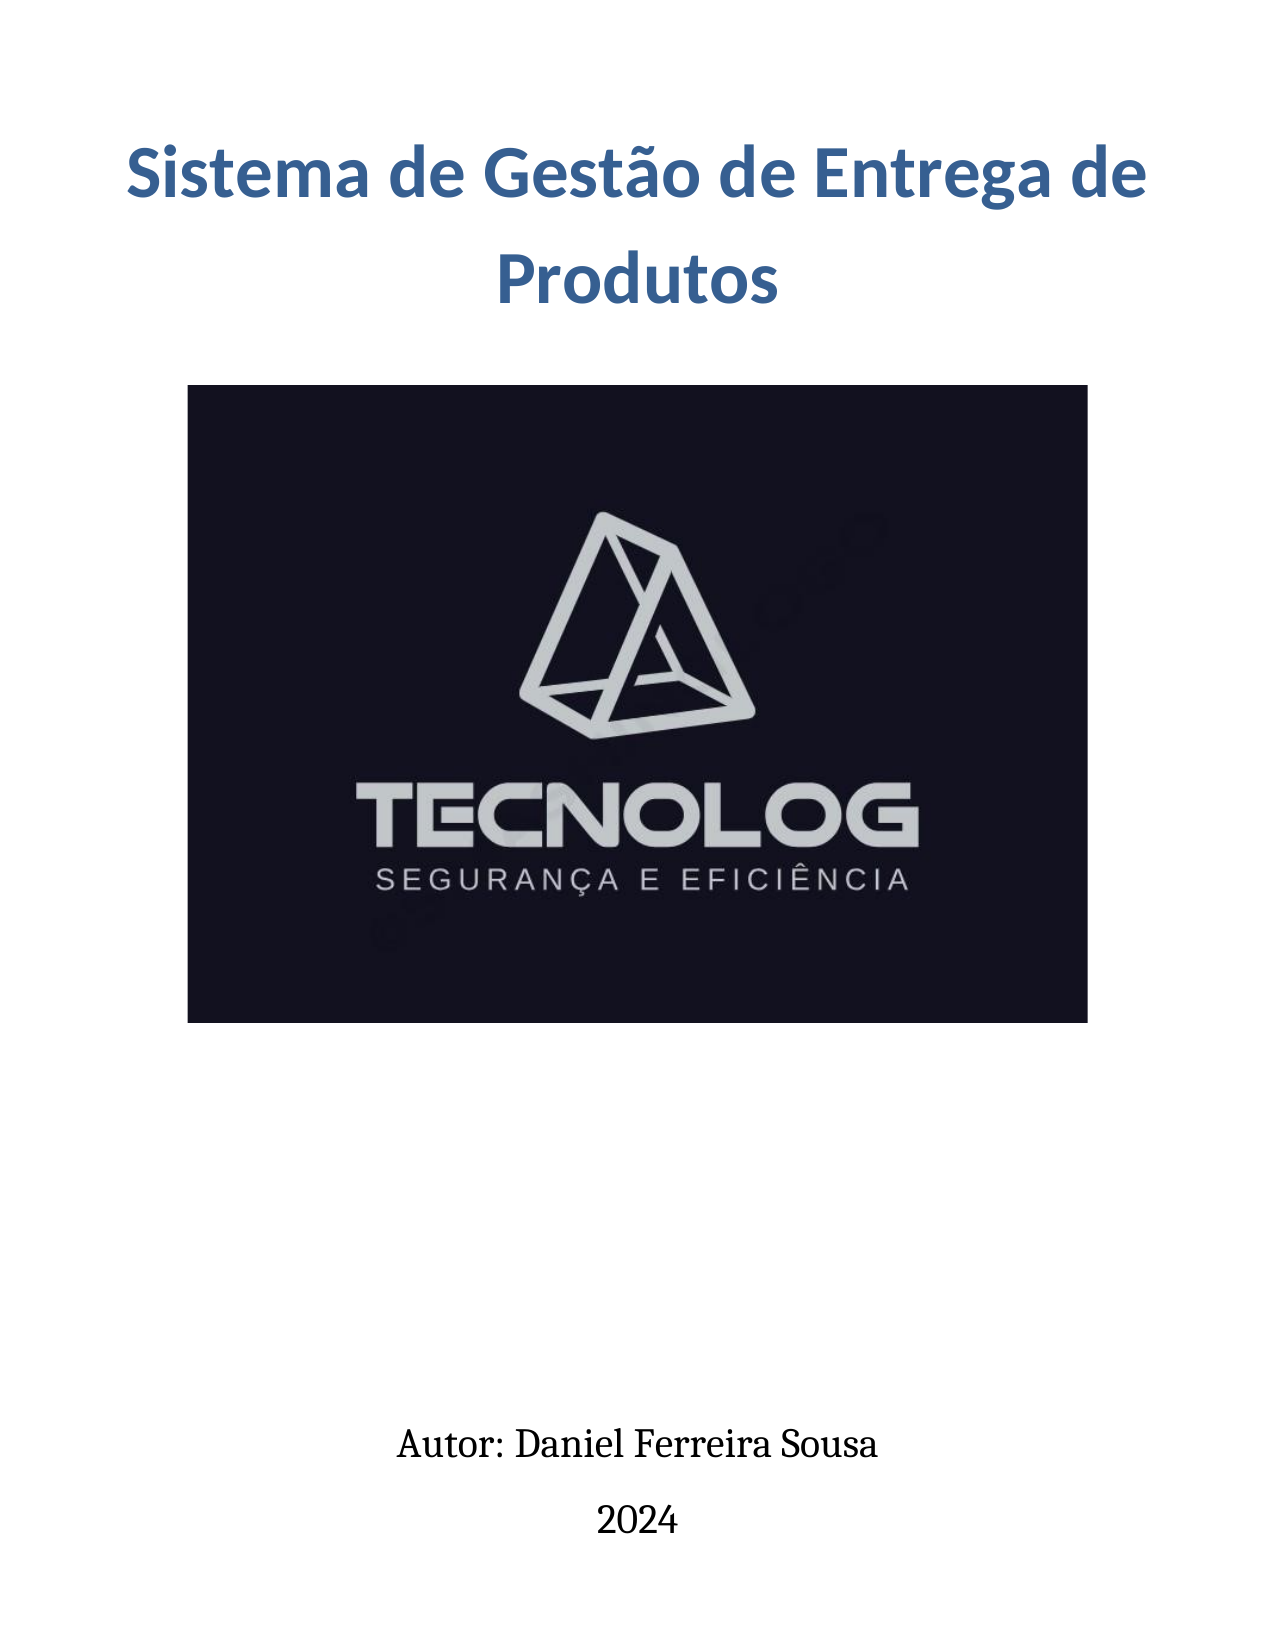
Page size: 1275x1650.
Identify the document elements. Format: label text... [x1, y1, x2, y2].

subtitle Sistema de Gestão de Entrega de Produtos [75, 125, 1200, 322]
text 2024 [75, 1496, 1200, 1543]
text Autor: Daniel Ferreira Sousa [75, 1419, 1200, 1467]
picture [187, 385, 1088, 1023]
